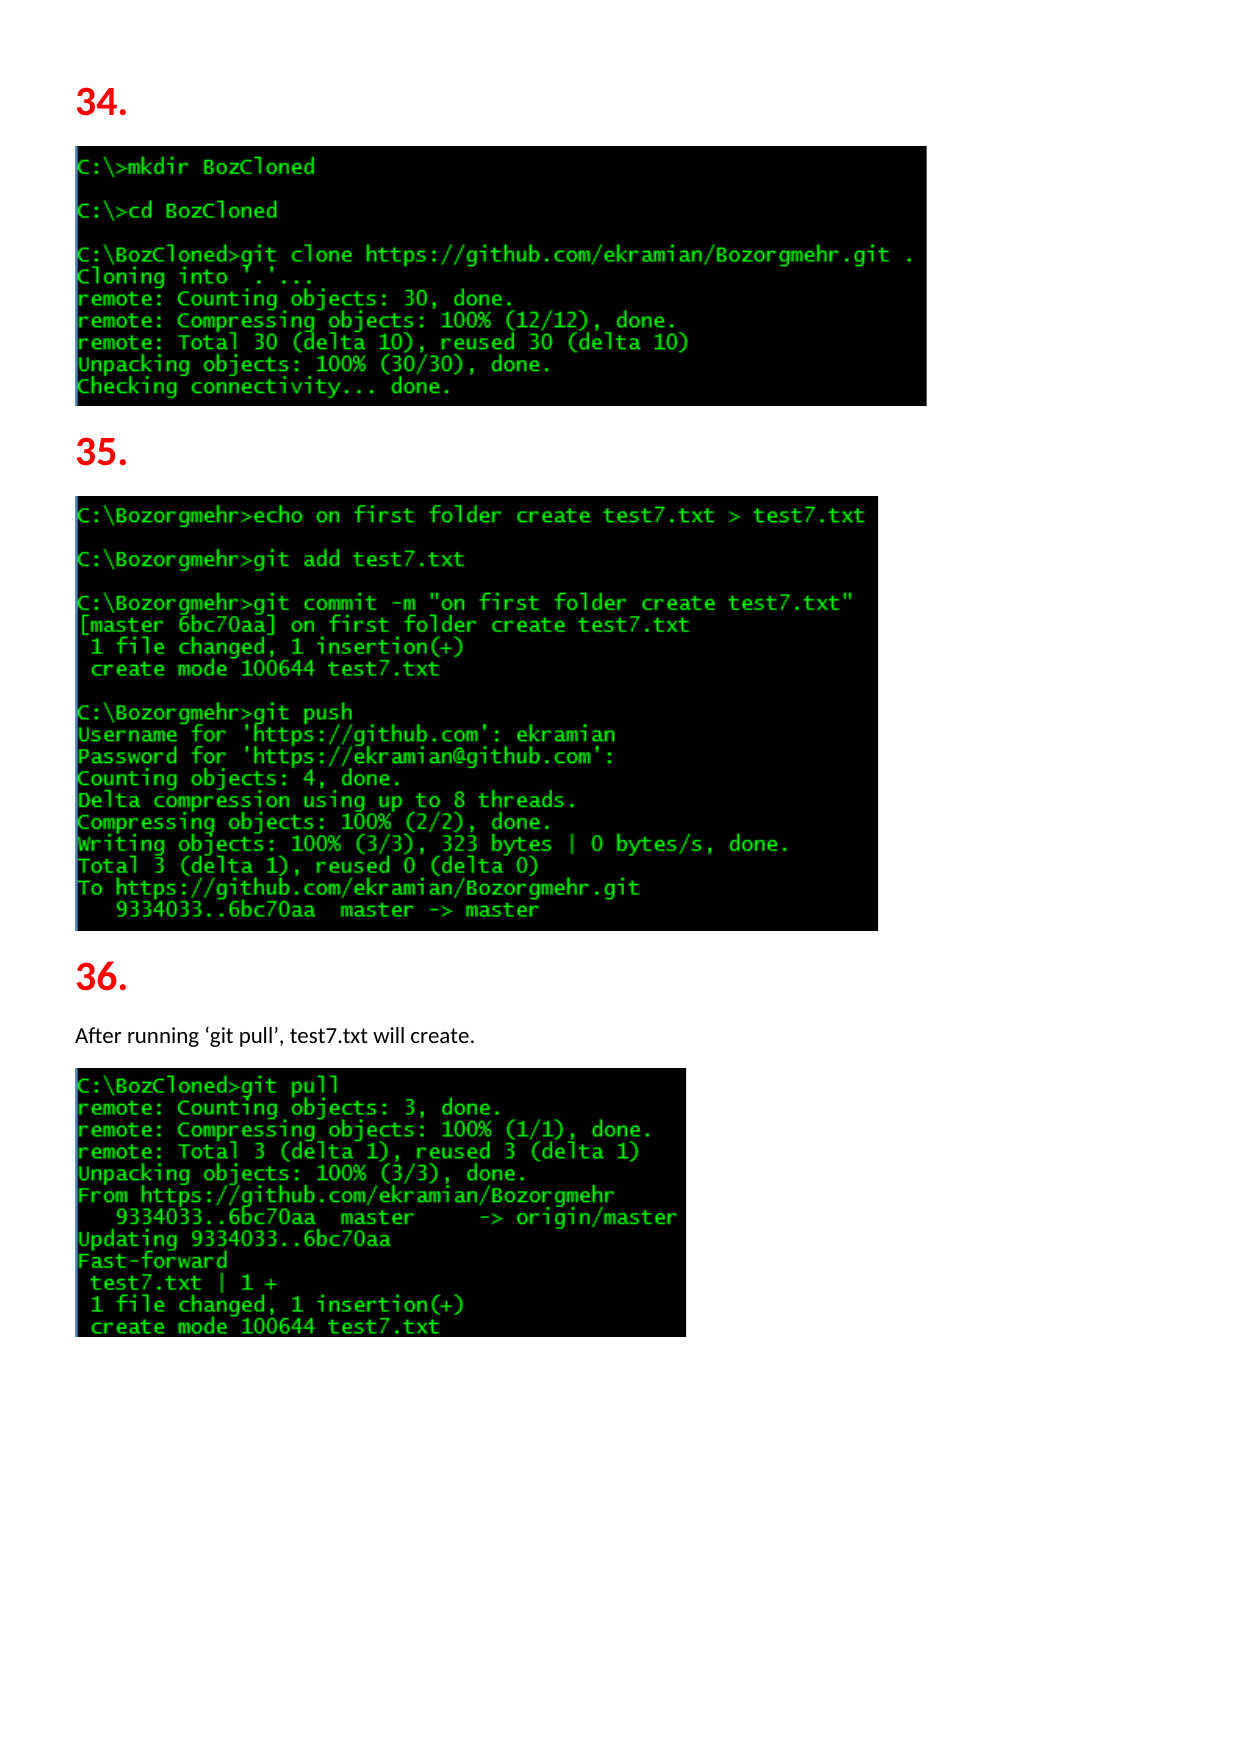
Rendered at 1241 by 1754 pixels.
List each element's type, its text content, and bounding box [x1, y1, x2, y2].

text 36. [75, 950, 1165, 1001]
text After running ‘git pull’, test7.txt will create. [75, 1021, 1165, 1049]
picture [75, 496, 879, 931]
text 35. [75, 425, 1165, 476]
picture [75, 146, 927, 406]
text 34. [75, 75, 1165, 126]
picture [75, 1068, 687, 1337]
